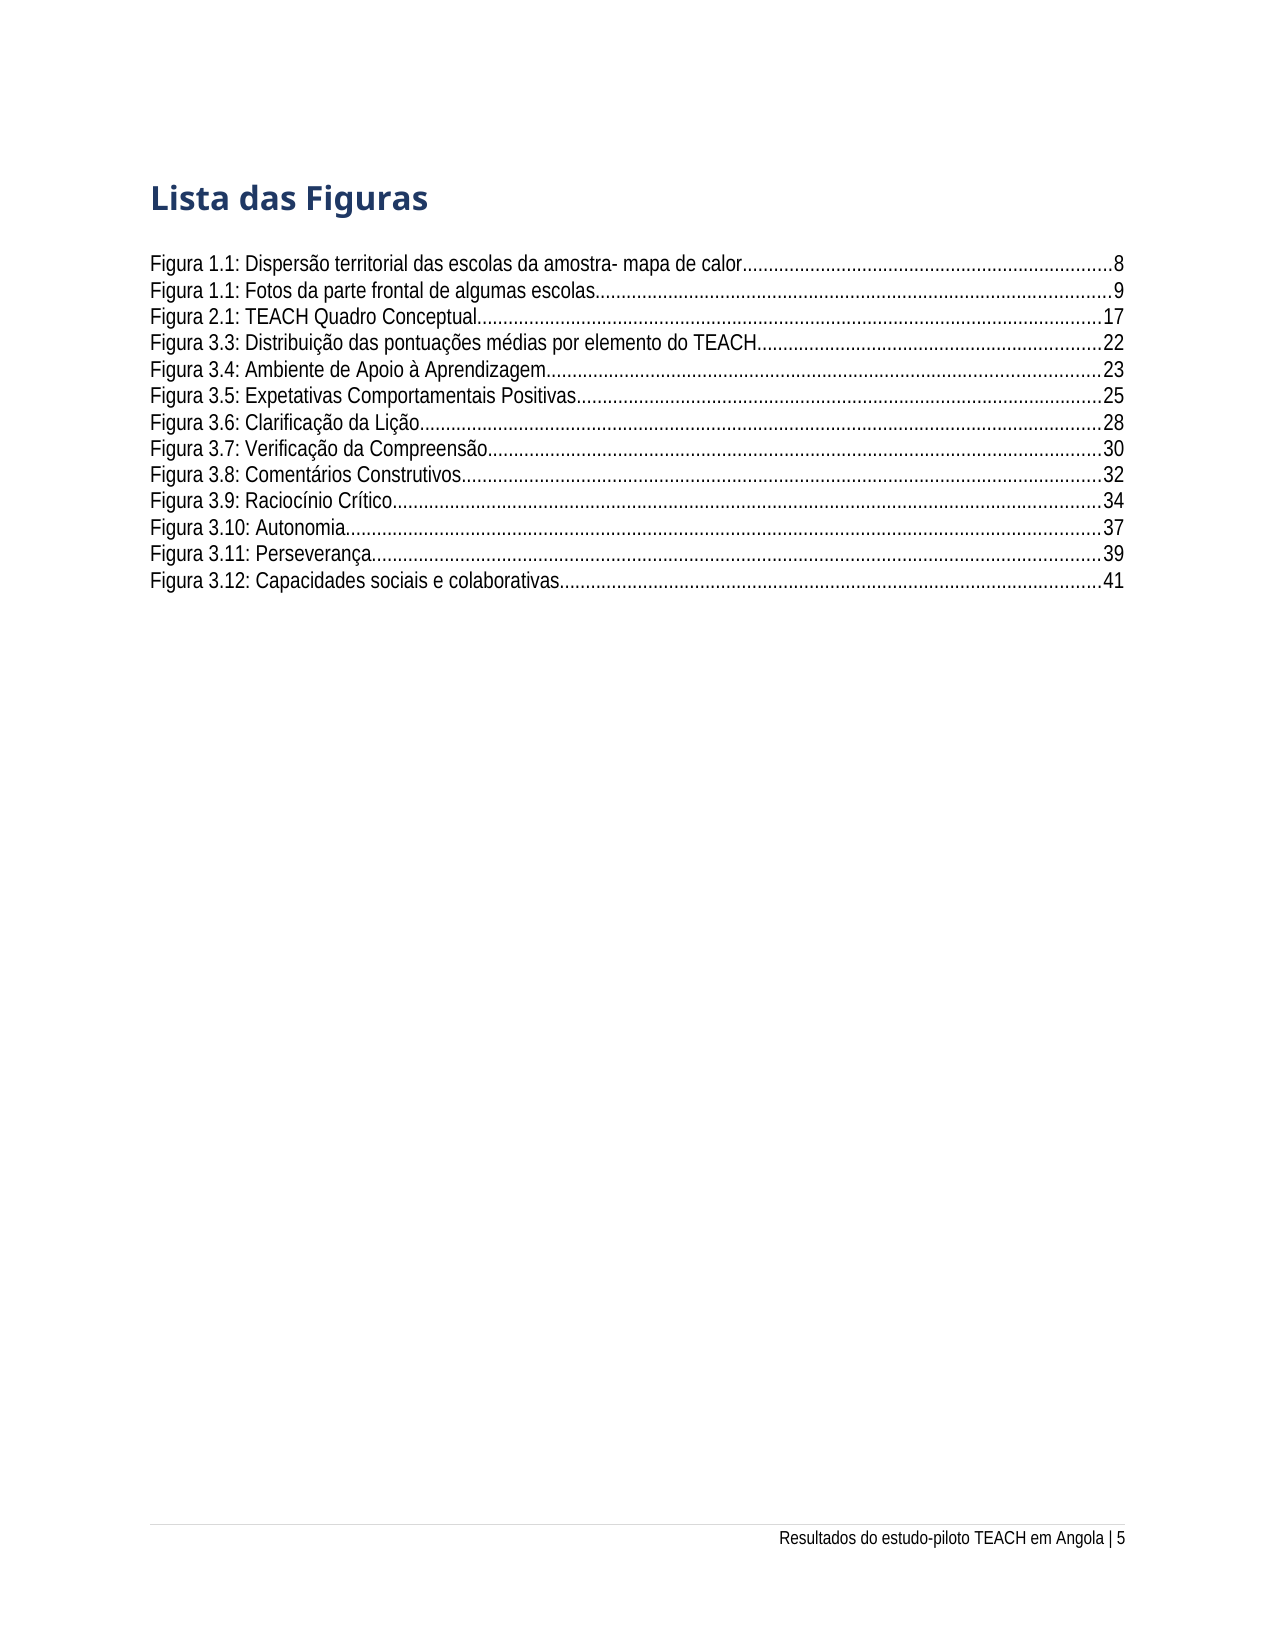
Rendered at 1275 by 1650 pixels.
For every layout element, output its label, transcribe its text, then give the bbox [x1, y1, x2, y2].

text Figura 3.9: Raciocínio Crítico 34 [150, 487, 1125, 514]
text Figura 3.11: Perseverança 39 [150, 540, 1125, 567]
text Figura 1.1: Fotos da parte frontal de algumas escolas 9 [150, 277, 1125, 303]
text Figura 3.5: Expetativas Comportamentais Positivas 25 [150, 382, 1125, 408]
text Figura 3.6: Clarificação da Lição 28 [150, 408, 1125, 435]
text Figura 1.1: Dispersão territorial das escolas da amostra- mapa de calor 8 [150, 250, 1125, 277]
text Figura 3.3: Distribuição das pontuações médias por elemento do TEACH 22 [150, 329, 1125, 356]
subtitle Lista das Figuras [150, 175, 1125, 220]
text Figura 3.8: Comentários Construtivos 32 [150, 461, 1125, 487]
text Figura 3.4: Ambiente de Apoio à Aprendizagem 23 [150, 356, 1125, 382]
text Figura 3.12: Capacidades sociais e colaborativas 41 [150, 567, 1125, 593]
text Figura 2.1: TEACH Quadro Conceptual 17 [150, 303, 1125, 329]
text Figura 3.7: Verificação da Compreensão 30 [150, 435, 1125, 461]
text Figura 3.10: Autonomia 37 [150, 514, 1125, 540]
